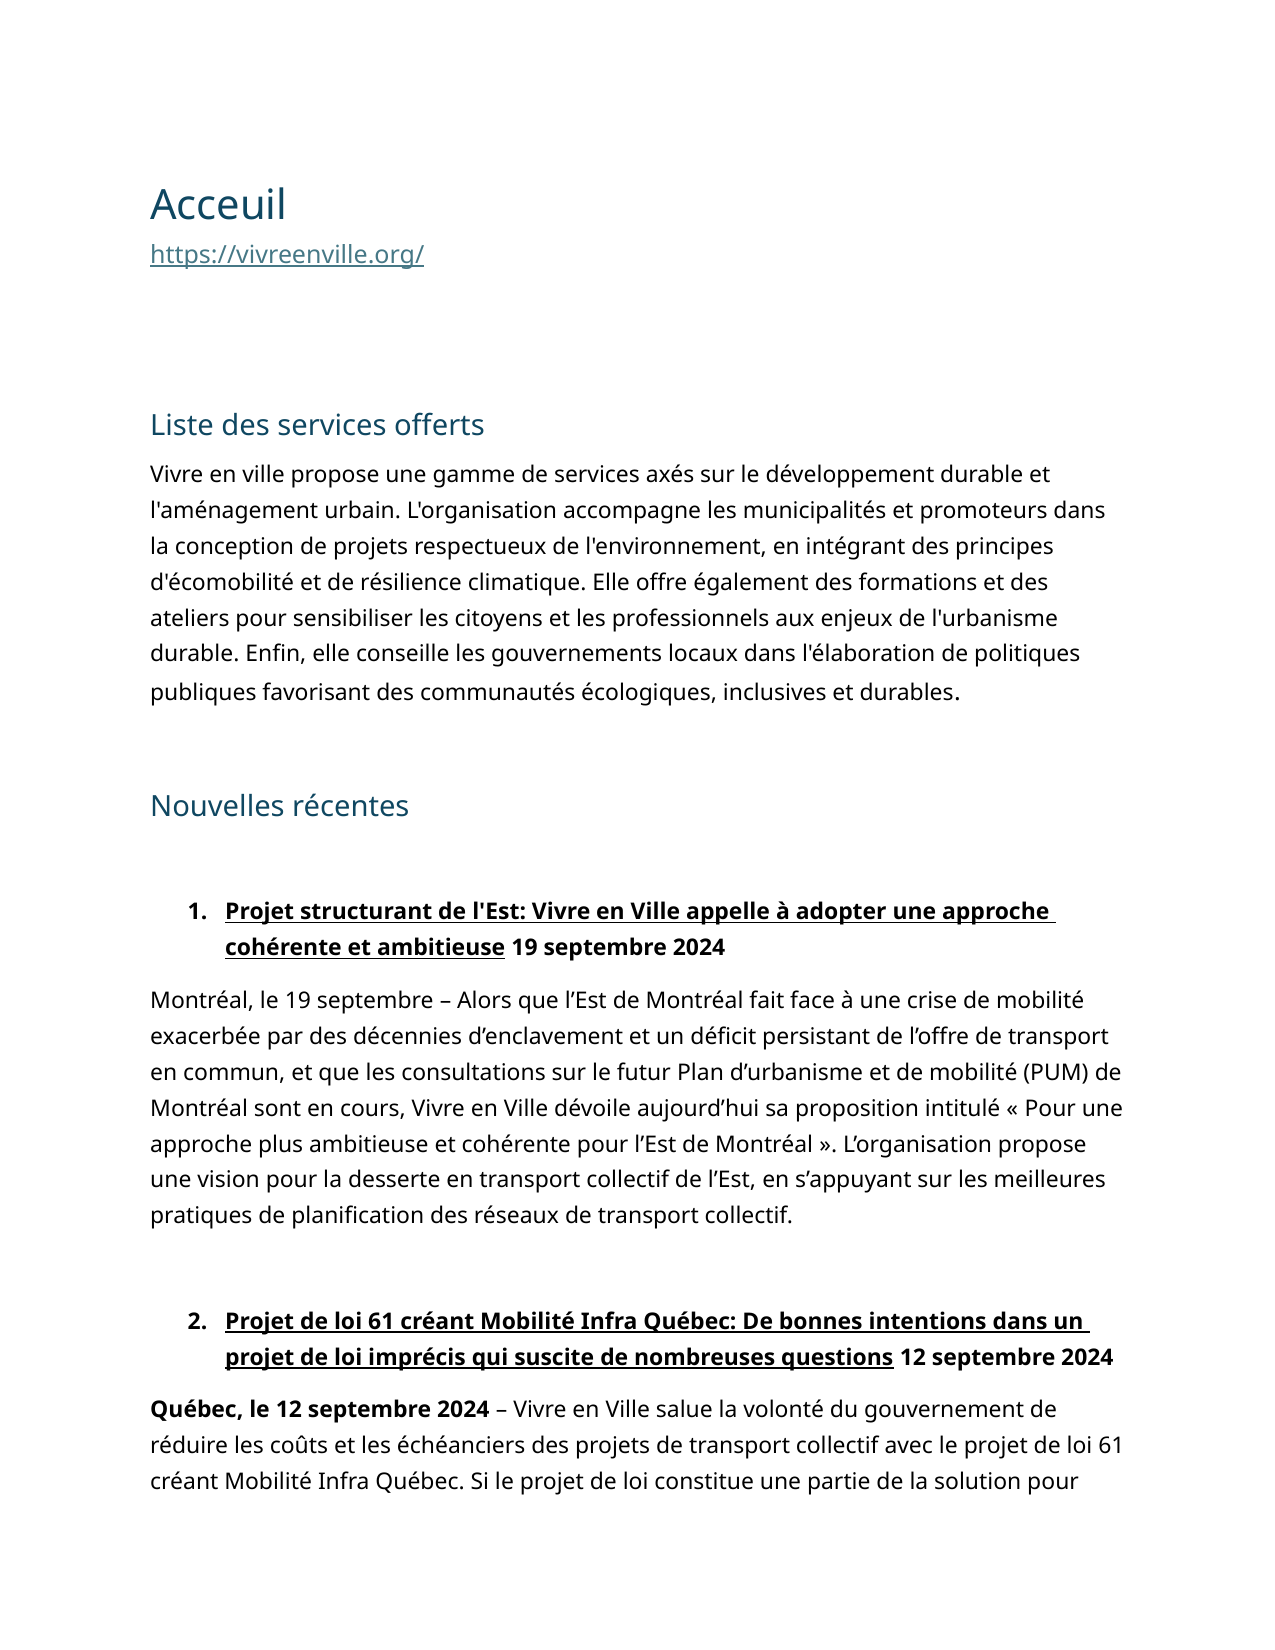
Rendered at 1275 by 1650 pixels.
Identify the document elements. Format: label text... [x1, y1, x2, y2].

subtitle Nouvelles récentes [150, 785, 1125, 825]
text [150, 1393, 1125, 1496]
text Vivre en ville propose une gamme de services axés sur le développement durable et l'aménagement urbain. L'organisation accompagne les municipalités et promoteurs dans la conception de projets respectueux de l'environnement, en intégrant des principes d'écomobilité et de résilience climatique. Elle offre également des formations et des ateliers pour sensibiliser les citoyens et les professionnels aux enjeux de l'urbanisme durable. Enfin, elle conseille les gouvernements locaux dans l'élaboration de politiques publiques favorisant des communautés écologiques, inclusives et durables. [150, 458, 1125, 708]
list Projet de loi 61 créant Mobilité Infra Québec: De bonnes intentions dans un projet de loi imprécis qui suscite de nombreuses questions 12 septembre 2024 [187, 1304, 1125, 1372]
text Montréal, le 19 septembre – Alors que l’Est de Montréal fait face à une crise de mobilité exacerbée par des décennies d’enclavement et un déficit persistant de l’offre de transport en commun, et que les consultations sur le futur Plan d’urbanisme et de mobilité (PUM) de Montréal sont en cours, Vivre en Ville dévoile aujourd’hui sa proposition intitulé « Pour une approche plus ambitieuse et cohérente pour l’Est de Montréal ». L’organisation propose une vision pour la desserte en transport collectif de l’Est, en s’appuyant sur les meilleures pratiques de planification des réseaux de transport collectif. [150, 984, 1125, 1231]
list Projet structurant de l'Est: Vivre en Ville appelle à adopter une approche cohérente et ambitieuse 19 septembre 2024 [187, 895, 1125, 962]
subtitle Liste des services offerts [150, 404, 1125, 443]
